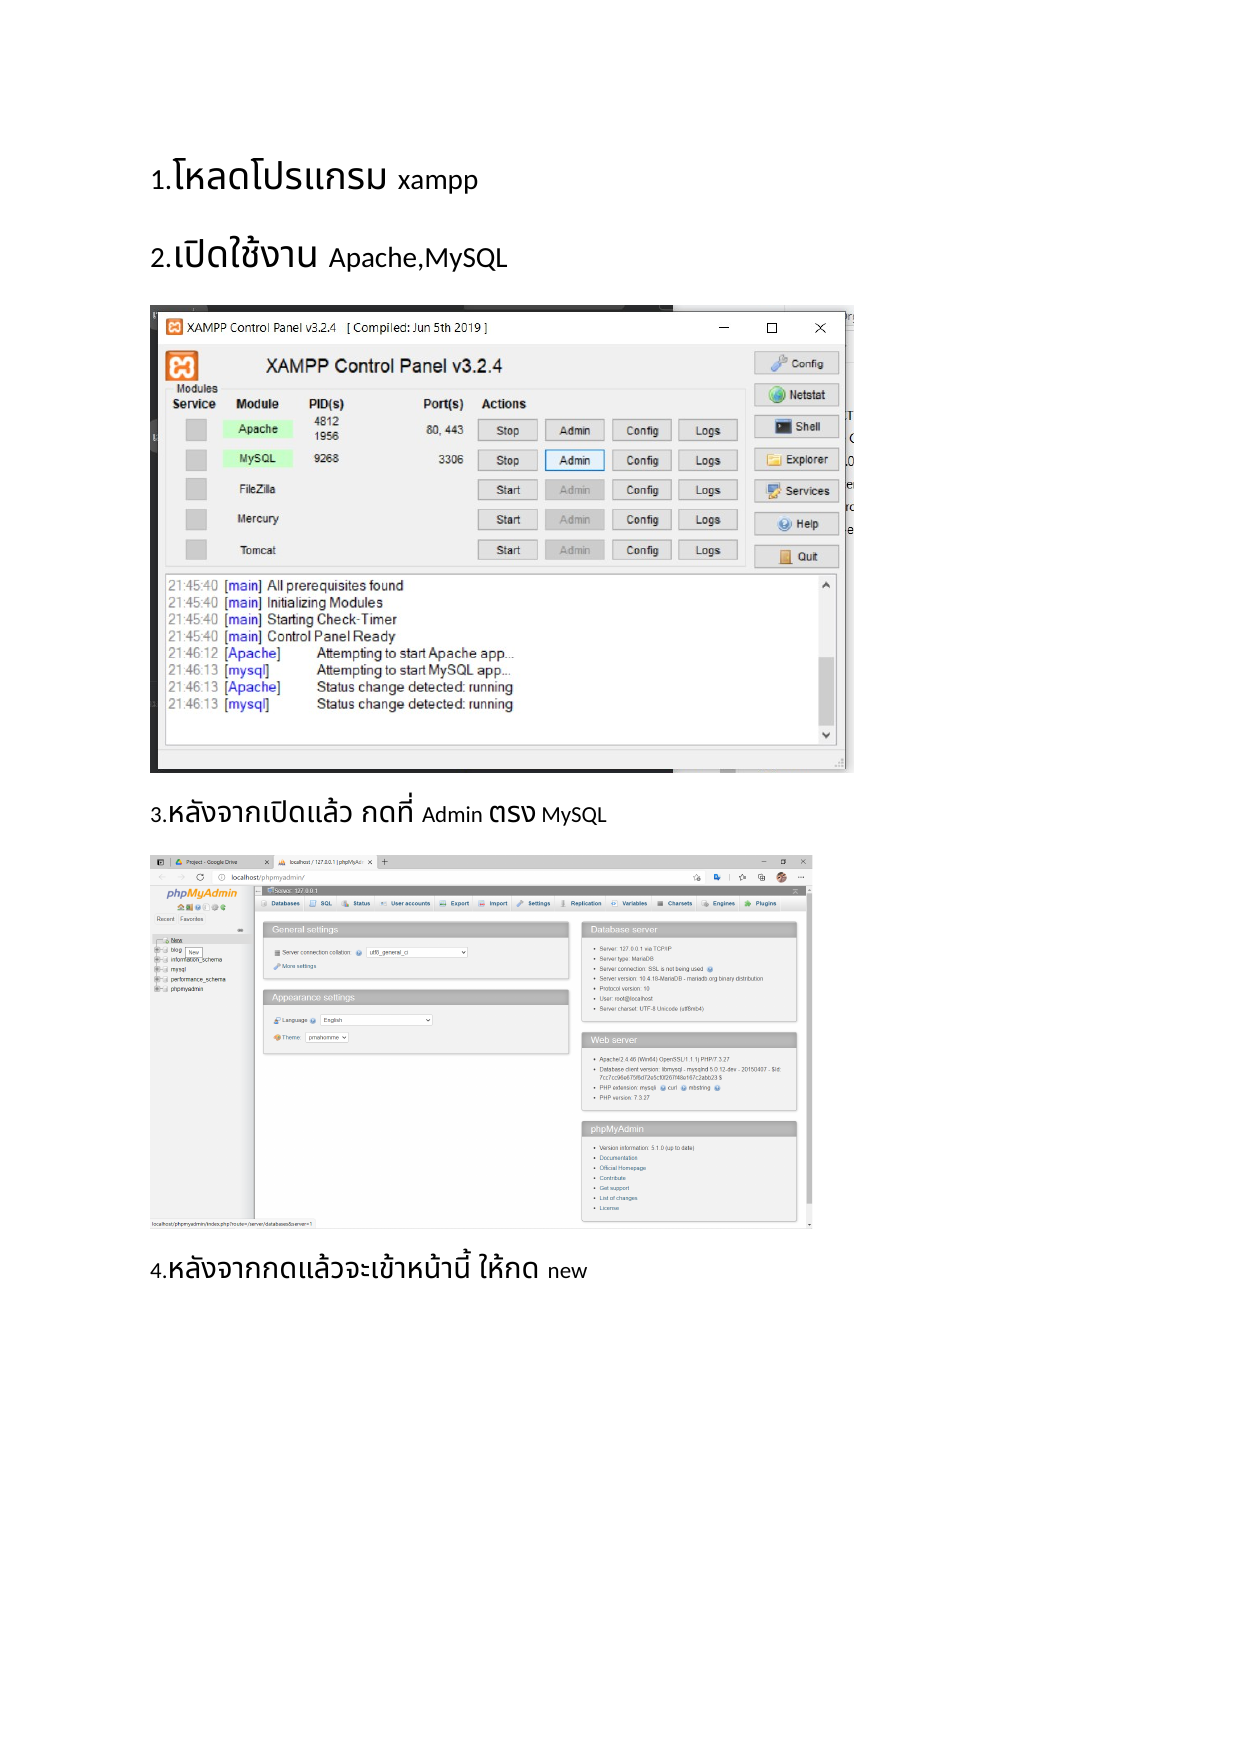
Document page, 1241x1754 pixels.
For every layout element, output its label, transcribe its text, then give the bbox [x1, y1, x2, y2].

text 3.หลังจากเปิดแล้ว กดที่ Admin ตรงMySQL [150, 792, 1090, 836]
text 2.เปิดใช้งาน Apache,MySQL [150, 228, 1090, 284]
text 1.โหลดโปรแกรม xampp [150, 150, 1090, 207]
text 4.หลังจากกดแล้วจะเข้าหน้านี้ ให้กด new [150, 1247, 1090, 1291]
picture [150, 855, 813, 1229]
picture [150, 305, 854, 773]
